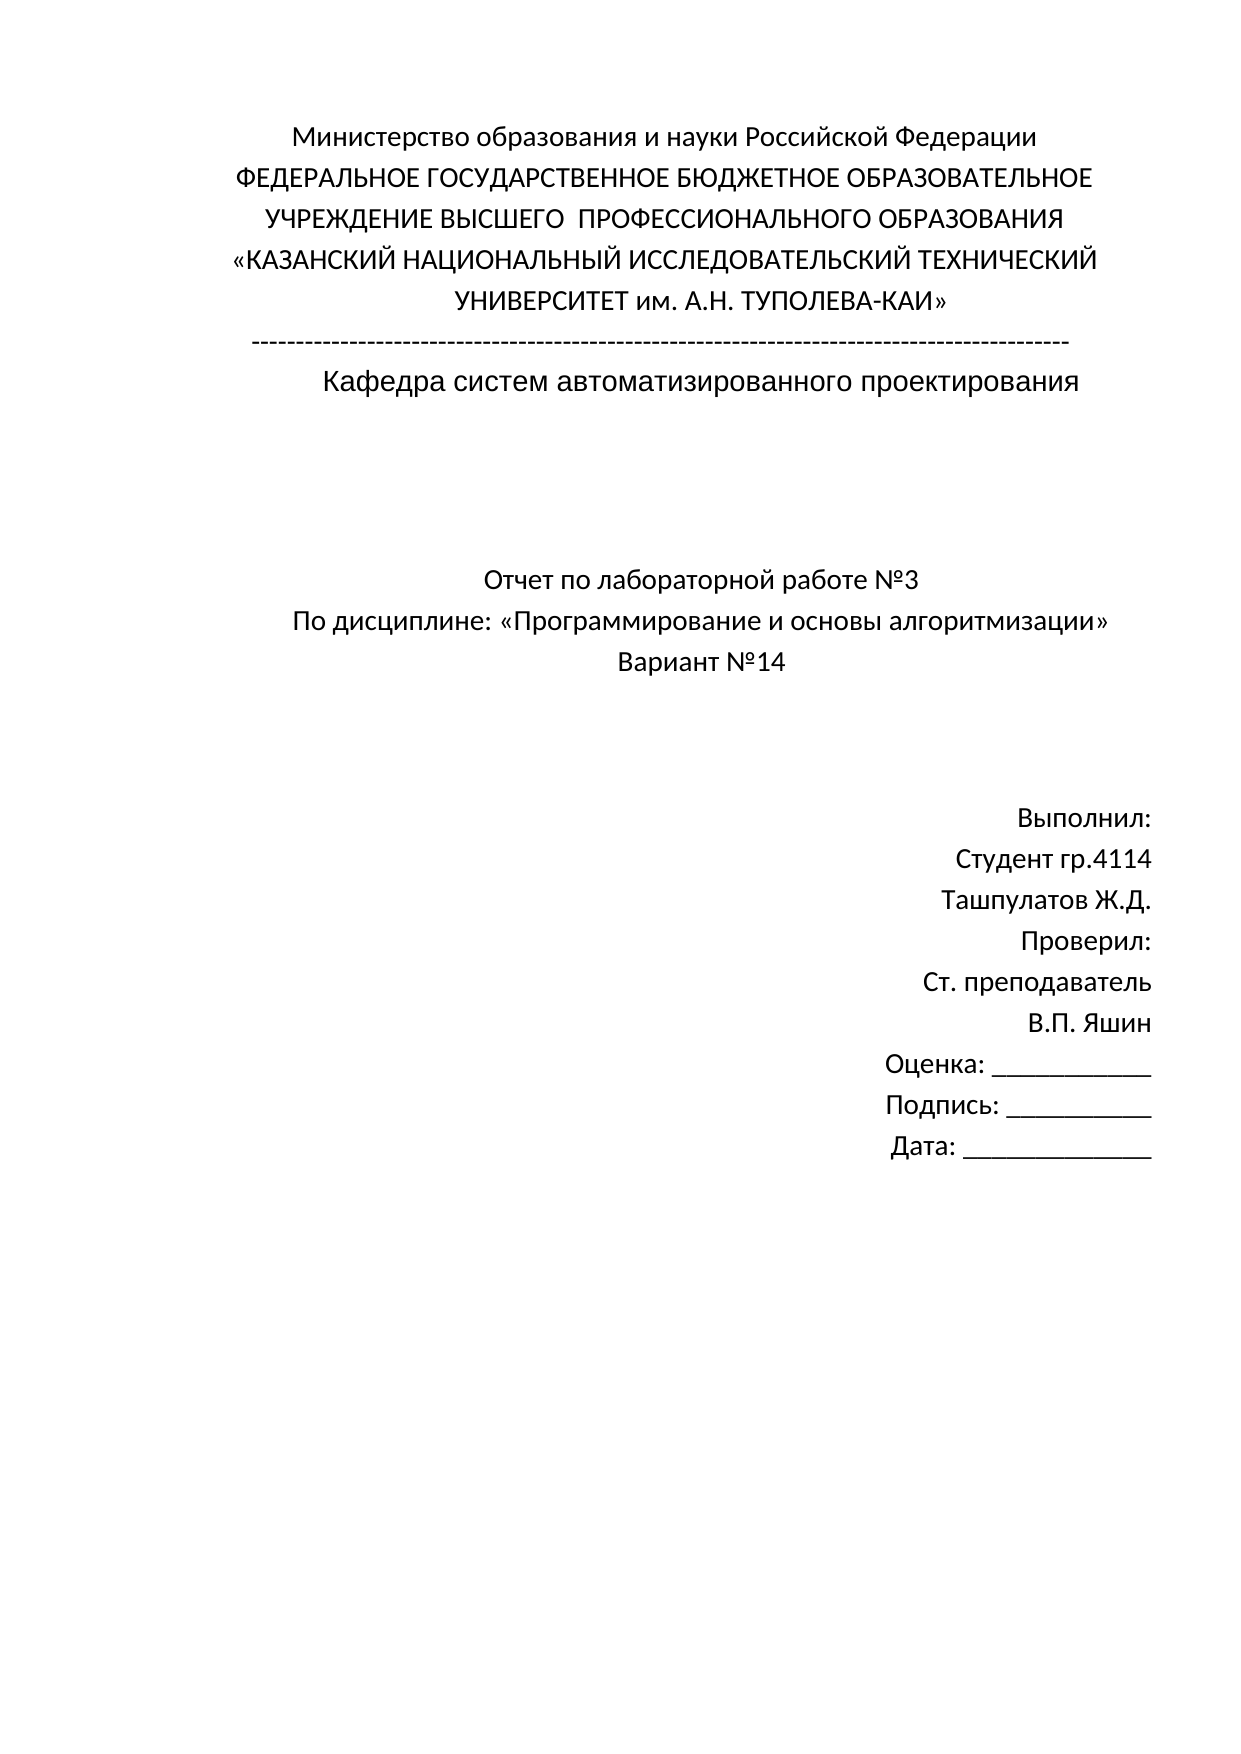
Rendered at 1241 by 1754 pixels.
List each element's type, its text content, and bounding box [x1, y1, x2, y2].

text Дата: _____________ [177, 1127, 1152, 1162]
text Кафедра систем автоматизированного проектирования [177, 364, 1152, 397]
text Вариант №14 [177, 643, 1152, 678]
text Министерство образования и науки Российской Федерации [177, 118, 1152, 154]
text «КАЗАНСКИЙ НАЦИОНАЛЬНЫЙ ИССЛЕДОВАТЕЛЬСКИЙ ТЕХНИЧЕСКИЙ УНИВЕРСИТЕТ им. А.Н. ТУПОЛЕВА-КАИ» [177, 241, 1152, 317]
text Студент гр.4114 [177, 840, 1152, 876]
text Ст. преподаватель [177, 963, 1152, 999]
text Ташпулатов Ж.Д. [177, 881, 1152, 917]
text В.П. Яшин [177, 1004, 1152, 1039]
text Отчет по лабораторной работе №3 [177, 561, 1152, 597]
text Оценка: ___________ [177, 1045, 1152, 1081]
text Проверил: [177, 922, 1152, 958]
text -------------------------------------------------------------------------------------------- [177, 323, 1152, 358]
text Подпись: __________ [177, 1086, 1152, 1121]
text По дисциплине: «Программирование и основы алгоритмизации» [177, 602, 1152, 638]
text Выполнил: [177, 799, 1152, 835]
text ФЕДЕРАЛЬНОЕ ГОСУДАРСТВЕННОЕ БЮДЖЕТНОЕ ОБРАЗОВАТЕЛЬНОЕ УЧРЕЖДЕНИЕ ВЫСШЕГО ПРОФЕССИОНАЛЬНОГО ОБРАЗОВАНИЯ [177, 159, 1152, 236]
